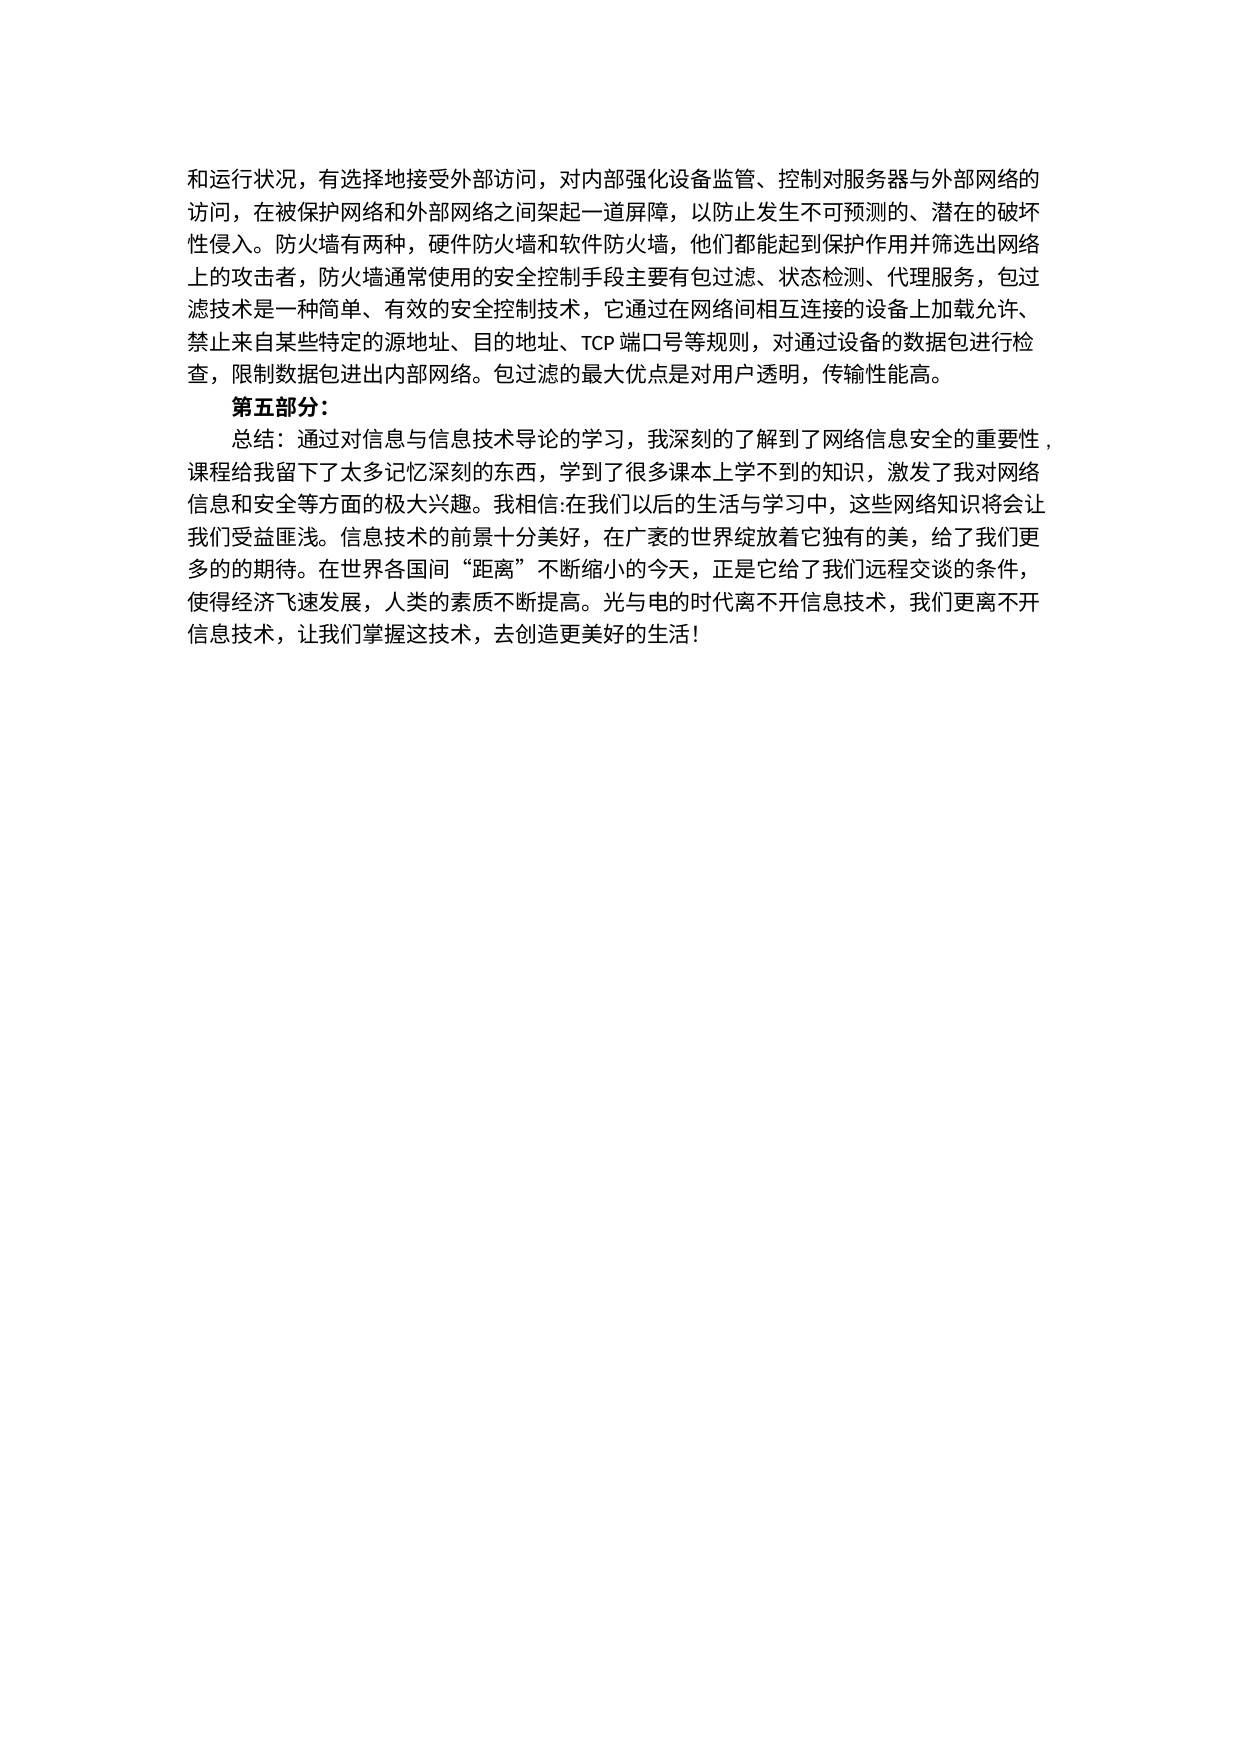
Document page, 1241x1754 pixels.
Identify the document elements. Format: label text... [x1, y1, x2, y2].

text 第五部分： [187, 389, 1053, 422]
text 总结：通过对信息与信息技术导论的学习，我深刻的了解到了网络信息安全的重要性 , 课程给我留下了太多记忆深刻的东西，学到了很多课本上学不到的知识，激发了我对网络信息和安全等方面的极大兴趣。我相信:在我们以后的生活与学习中，这些网络知识将会让我们受益匪浅。信息技术的前景十分美好，在广袤的世界绽放着它独有的美，给了我们更多的的期待。在世界各国间“距离”不断缩小的今天，正是它给了我们远程交谈的条件，使得经济飞速发展，人类的素质不断提高。光与电的时代离不开信息技术，我们更离不开信息技术，让我们掌握这技术，去创造更美好的生活！ [187, 422, 1053, 649]
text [187, 162, 1053, 389]
